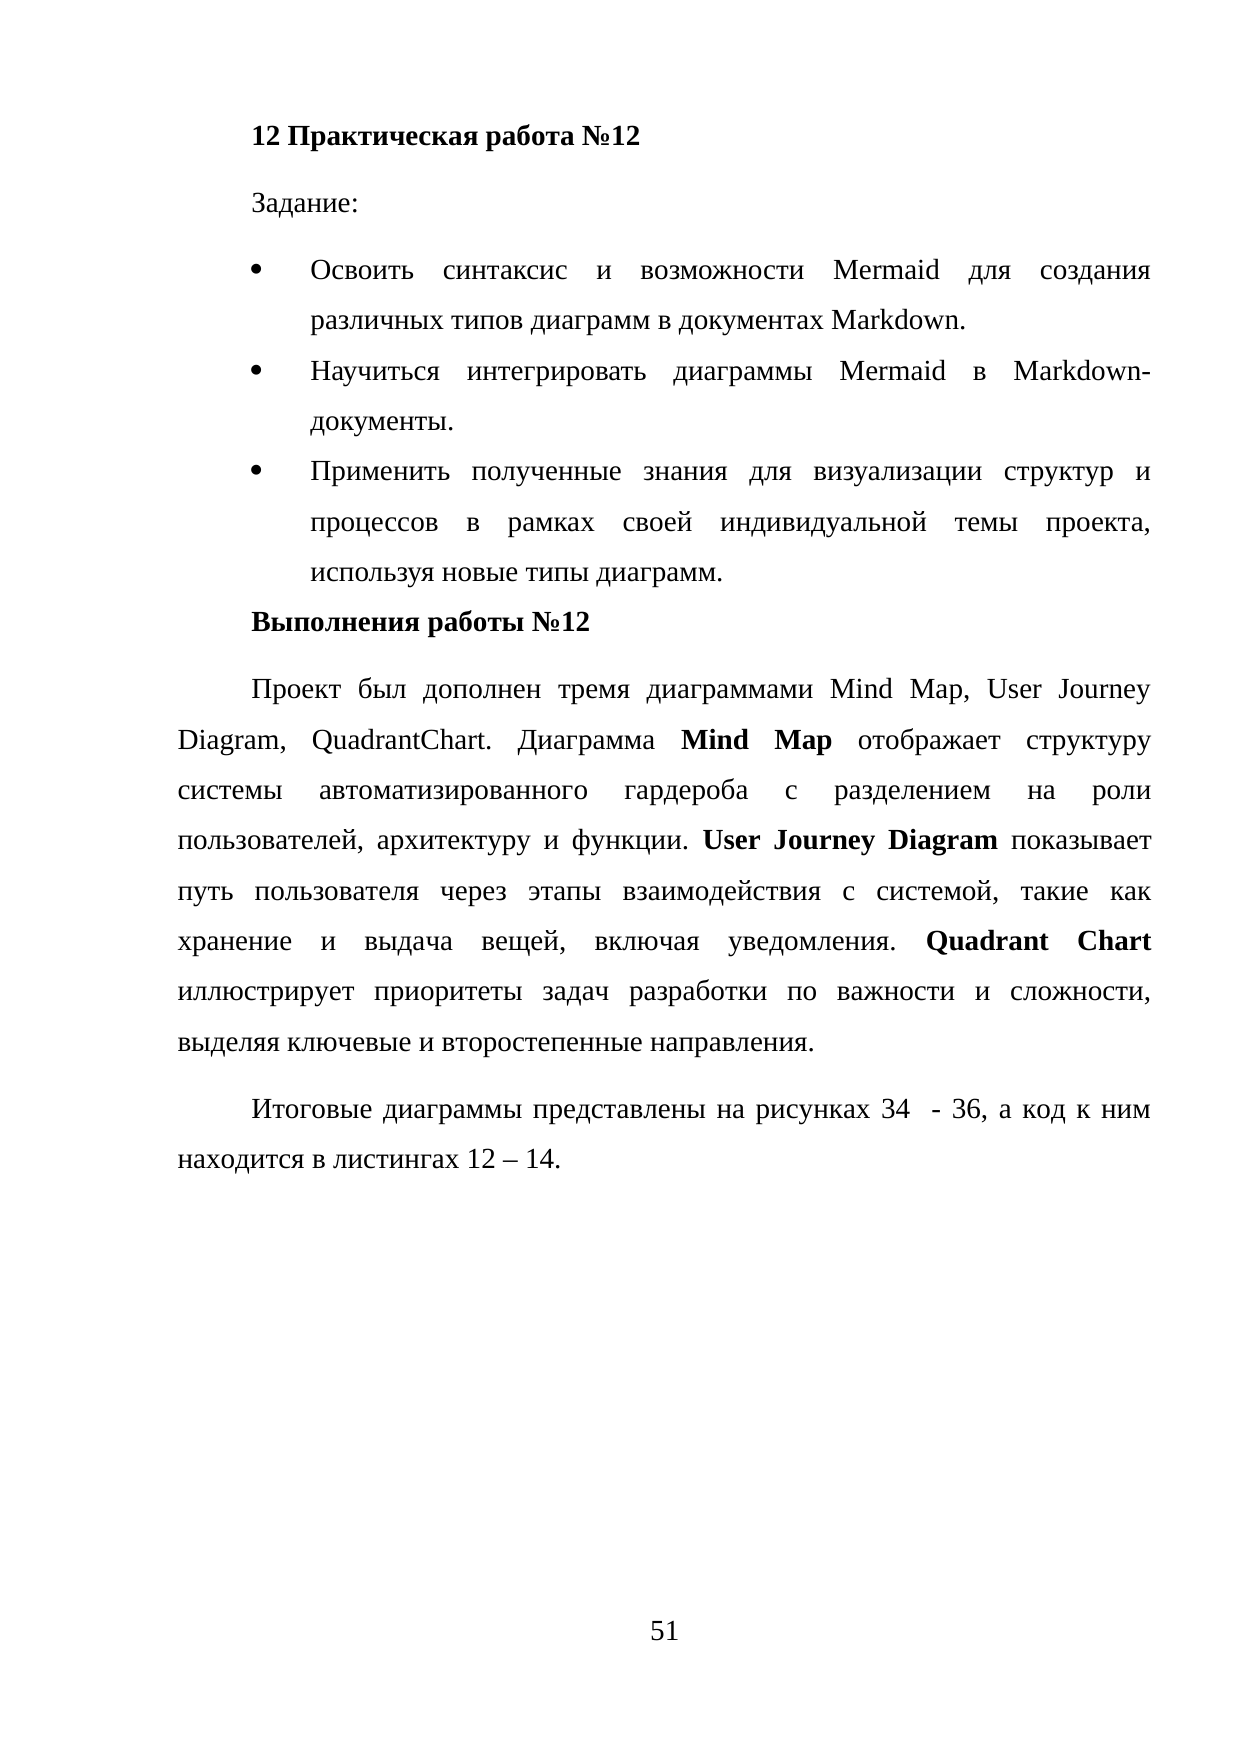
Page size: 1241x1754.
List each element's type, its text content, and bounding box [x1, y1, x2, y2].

text Задание: [177, 185, 1152, 219]
list Научиться интегрировать диаграммы Mermaid в Markdown-документы. [251, 353, 1152, 437]
text Выполнения работы №12 [177, 604, 1152, 638]
text Итоговые диаграммы представлены на рисунках 34 - 36, а код к ним находится в листингах 12 – 14. [177, 1091, 1152, 1174]
list Освоить синтаксис и возможности Mermaid для создания различных типов диаграмм в документах Markdown. [251, 252, 1152, 336]
list Применить полученные знания для визуализации структур и процессов в рамках своей индивидуальной темы проекта, используя новые типы диаграмм. [251, 453, 1152, 588]
subtitle Практическая работа №12 [177, 118, 1152, 152]
text Проект был дополнен тремя диаграммами Mind Map, User Journey Diagram, QuadrantChart. Диаграмма Mind Map отображает структуру системы автоматизированного гардероба с разделением на роли пользователей, архитектуру и функции. User Journey Diagram показывает путь пользователя через этапы взаимодействия с системой, такие как хранение и выдача вещей, включая уведомления. Quadrant Chart иллюстрирует приоритеты задач разработки по важности и сложности, выделяя ключевые и второстепенные направления. [177, 672, 1152, 1057]
